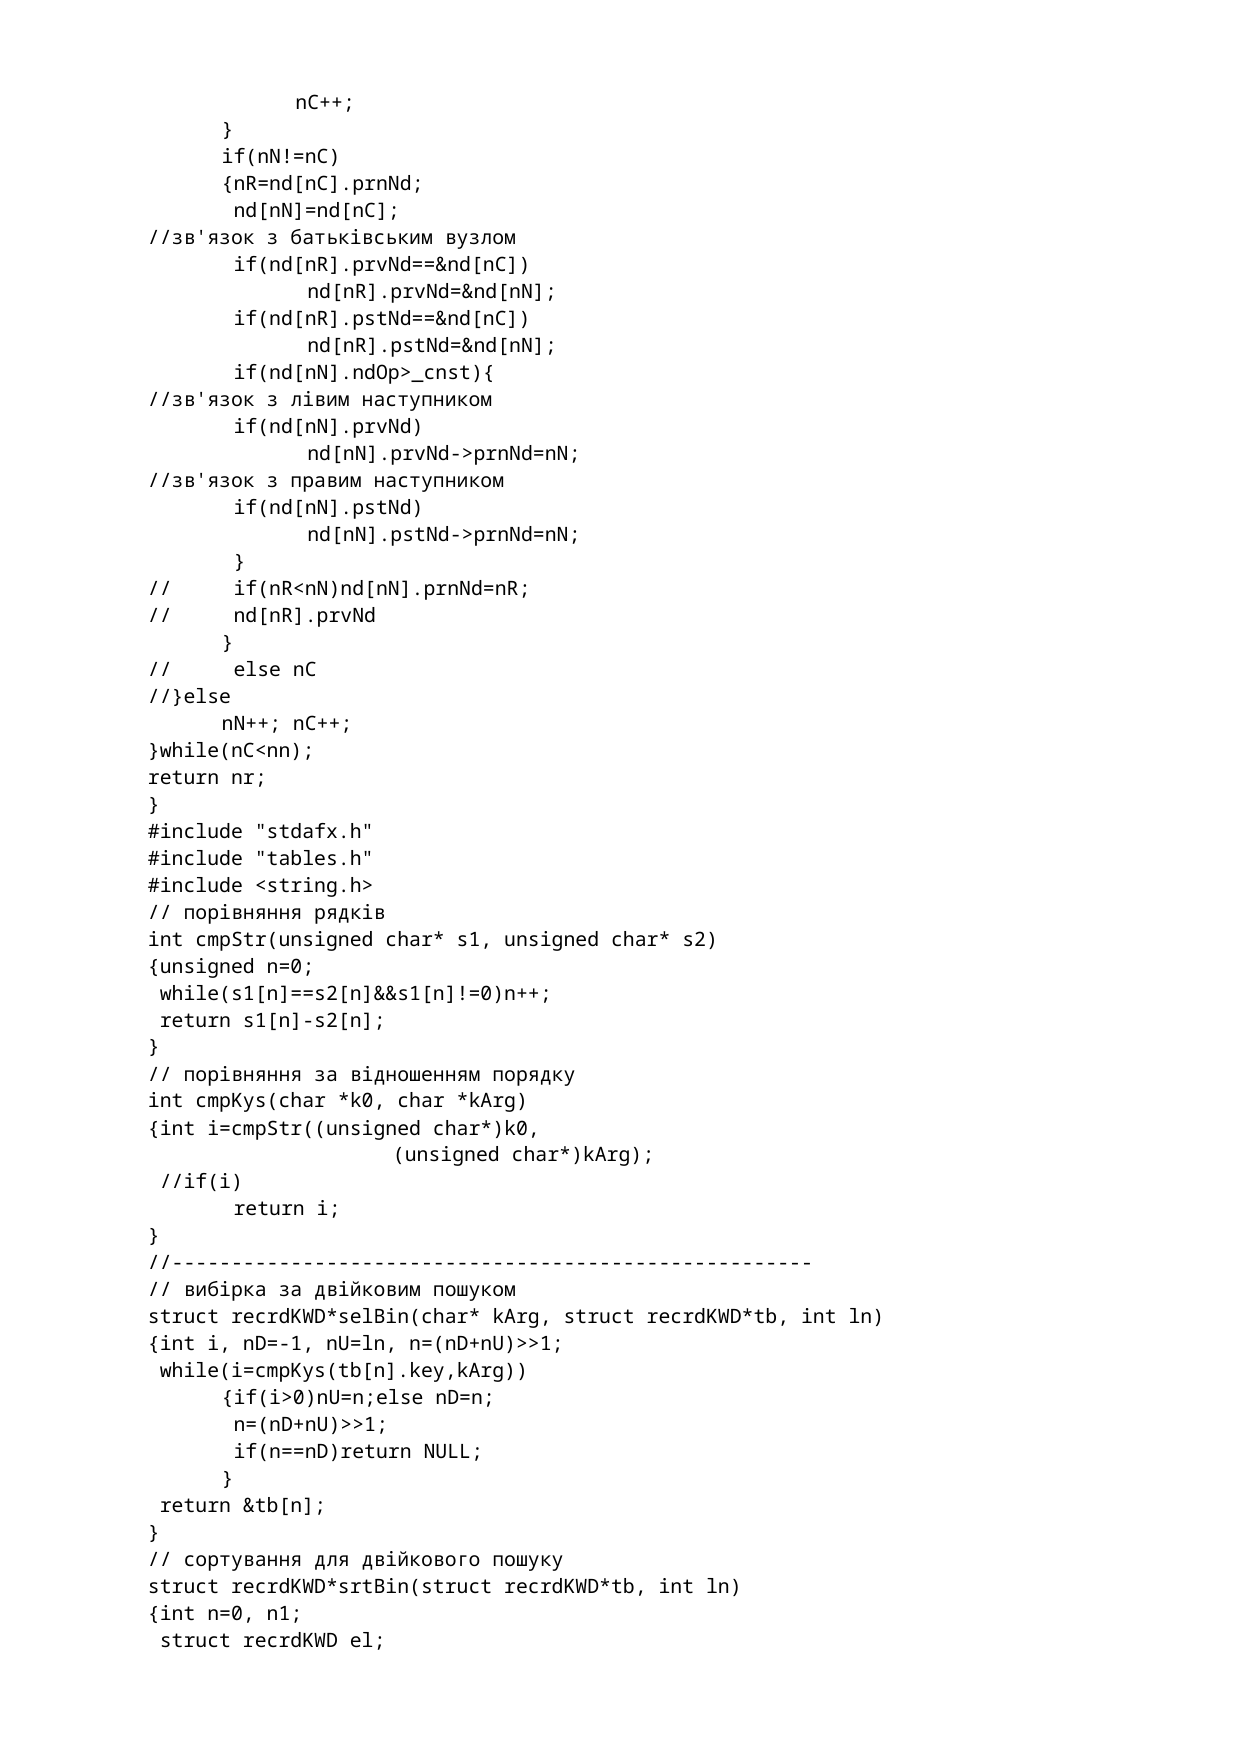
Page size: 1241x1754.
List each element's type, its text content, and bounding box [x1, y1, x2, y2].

text } [148, 1518, 1152, 1545]
text n=(nD+nU)>>1; [148, 1411, 1152, 1437]
text //зв'язок з правим наступником [148, 466, 1152, 493]
text //зв'язок з лівим наступником [148, 385, 1152, 412]
text #include "tables.h" [148, 844, 1152, 871]
text } [148, 1222, 1152, 1249]
text {int i, nD=-1, nU=ln, n=(nD+nU)>>1; [148, 1329, 1152, 1357]
text } [148, 1464, 1152, 1491]
text // сортування для двійкового пошуку [148, 1545, 1152, 1572]
text if(nd[nR].pstNd==&nd[nC]) [148, 304, 1152, 331]
text // if(nR<nN)nd[nN].prnNd=nR; [148, 574, 1152, 601]
text nd[nN].prvNd->prnNd=nN; [148, 439, 1152, 466]
text } [148, 790, 1152, 817]
text if(nd[nR].prvNd==&nd[nC]) [148, 250, 1152, 277]
text return i; [148, 1195, 1152, 1222]
text //if(i) [148, 1168, 1152, 1195]
text {unsigned n=0; [148, 952, 1152, 979]
text return nr; [148, 763, 1152, 790]
text while(s1[n]==s2[n]&&s1[n]!=0)n++; [148, 979, 1152, 1006]
text nd[nR].pstNd=&nd[nN]; [148, 331, 1152, 358]
text // порівняння рядків [148, 898, 1152, 925]
text if(nd[nN].pstNd) [148, 493, 1152, 520]
text //}else [148, 682, 1152, 709]
text nC++; [148, 88, 1152, 116]
text }while(nC<nn); [148, 736, 1152, 763]
text nN++; nC++; [148, 709, 1152, 736]
text //------------------------------------------------------ [148, 1249, 1152, 1276]
text {if(i>0)nU=n;else nD=n; [148, 1383, 1152, 1411]
text int cmpStr(unsigned char* s1, unsigned char* s2) [148, 925, 1152, 952]
text // else nC [148, 655, 1152, 682]
text {int i=cmpStr((unsigned char*)k0, [148, 1114, 1152, 1141]
text } [148, 628, 1152, 655]
text } [148, 547, 1152, 574]
text nd[nN]=nd[nC]; [148, 196, 1152, 223]
text //зв'язок з батьківським вузлом [148, 223, 1152, 250]
text int cmpKys(char *k0, char *kArg) [148, 1087, 1152, 1114]
text struct recrdKWD*srtBin(struct recrdKWD*tb, int ln) [148, 1572, 1152, 1599]
text if(nd[nN].ndOp>_cnst){ [148, 358, 1152, 385]
text #include <string.h> [148, 871, 1152, 898]
text nd[nN].pstNd->prnNd=nN; [148, 520, 1152, 547]
text // nd[nR].prvNd [148, 601, 1152, 628]
text struct recrdKWD el; [148, 1626, 1152, 1653]
text while(i=cmpKys(tb[n].key,kArg)) [148, 1357, 1152, 1383]
text return &tb[n]; [148, 1491, 1152, 1518]
text // порівняння за відношенням порядку [148, 1060, 1152, 1087]
text #include "stdafx.h" [148, 817, 1152, 844]
text (unsigned char*)kArg); [148, 1141, 1152, 1168]
text {int n=0, n1; [148, 1599, 1152, 1626]
text if(nN!=nC) [148, 142, 1152, 169]
text return s1[n]-s2[n]; [148, 1006, 1152, 1033]
text nd[nR].prvNd=&nd[nN]; [148, 277, 1152, 304]
text if(nd[nN].prvNd) [148, 412, 1152, 439]
text // вибірка за двійковим пошуком [148, 1276, 1152, 1303]
text } [148, 116, 1152, 142]
text } [148, 1033, 1152, 1060]
text struct recrdKWD*selBin(char* kArg, struct recrdKWD*tb, int ln) [148, 1303, 1152, 1329]
text if(n==nD)return NULL; [148, 1437, 1152, 1464]
text {nR=nd[nC].prnNd; [148, 169, 1152, 196]
